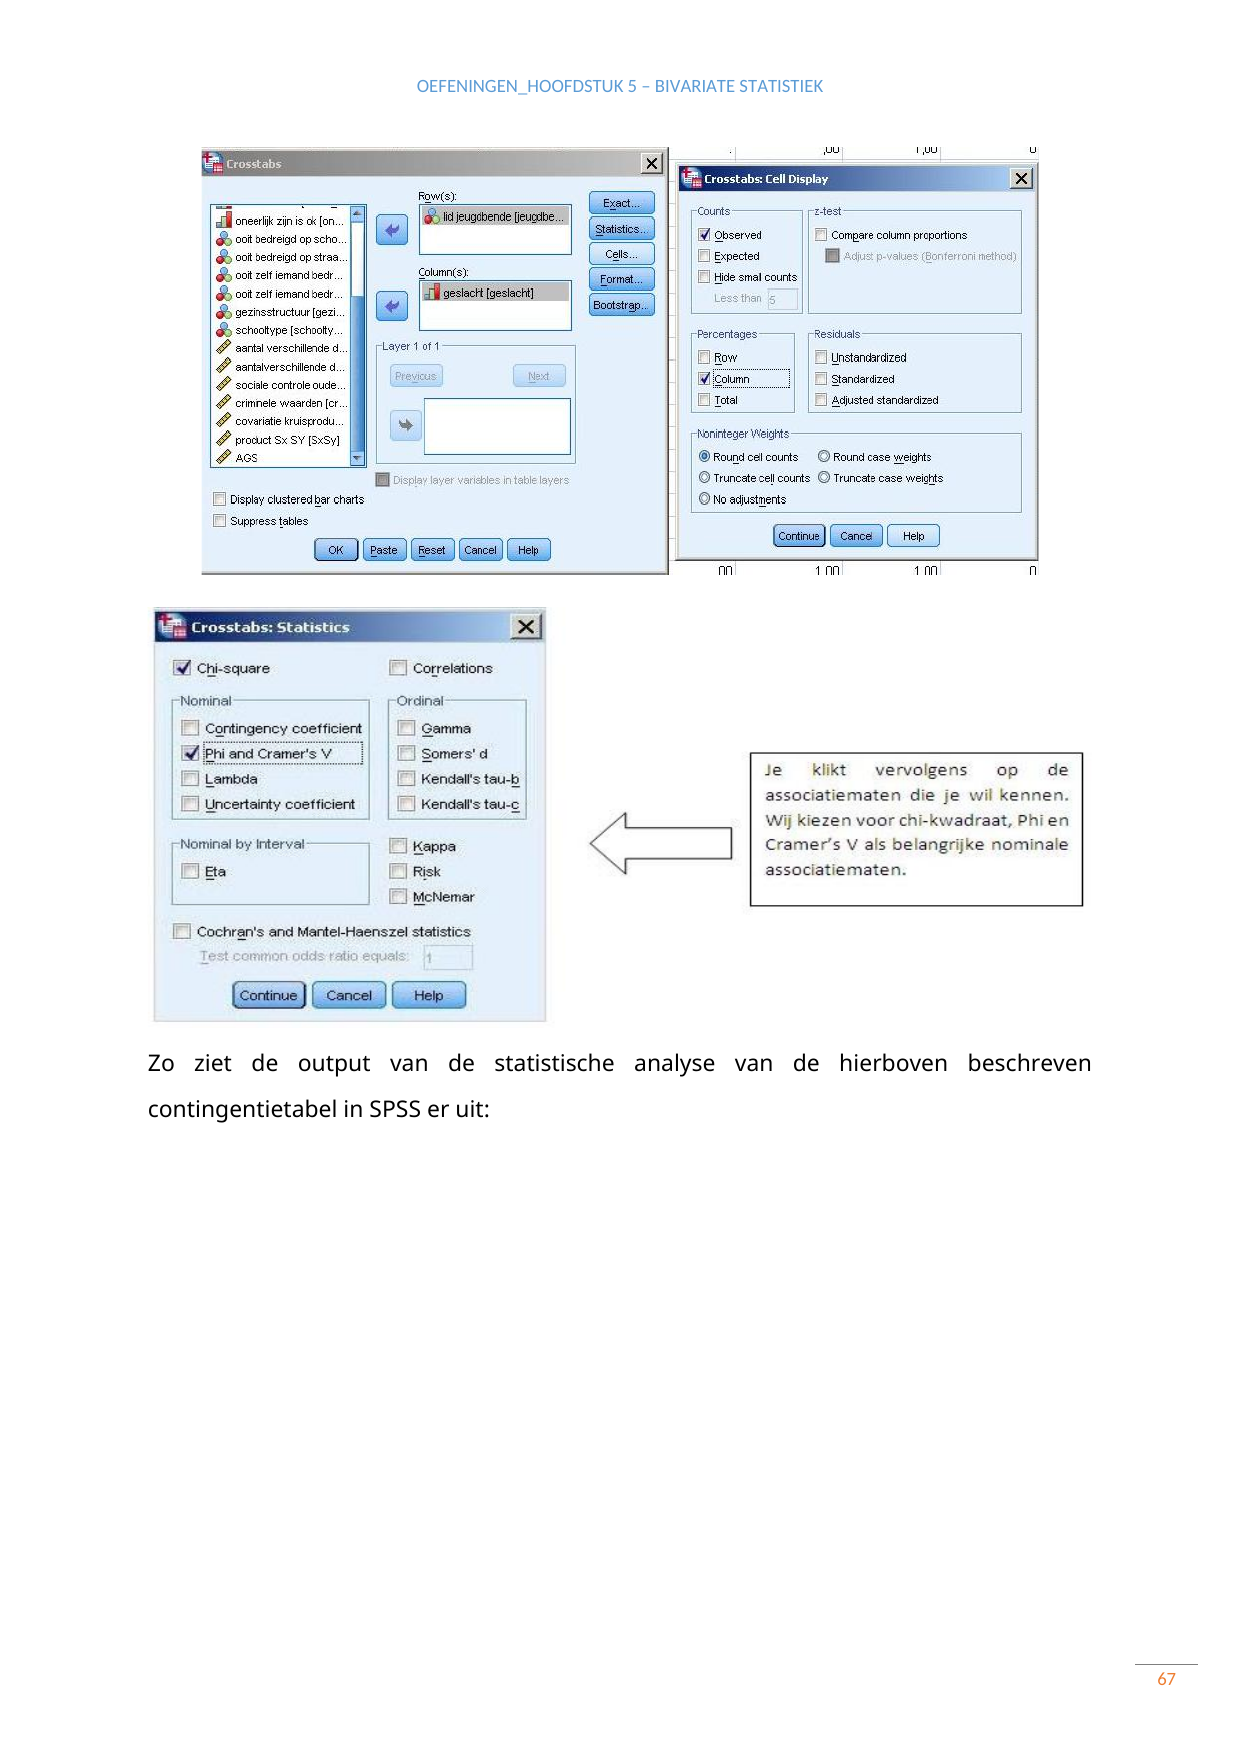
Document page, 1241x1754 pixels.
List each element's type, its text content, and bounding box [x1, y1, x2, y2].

text Zo ziet de output van de statistische analyse van de hierboven beschreven contingentietabel in SPSS er uit: [148, 1047, 1093, 1125]
picture [201, 147, 1039, 575]
picture [147, 607, 1093, 1028]
